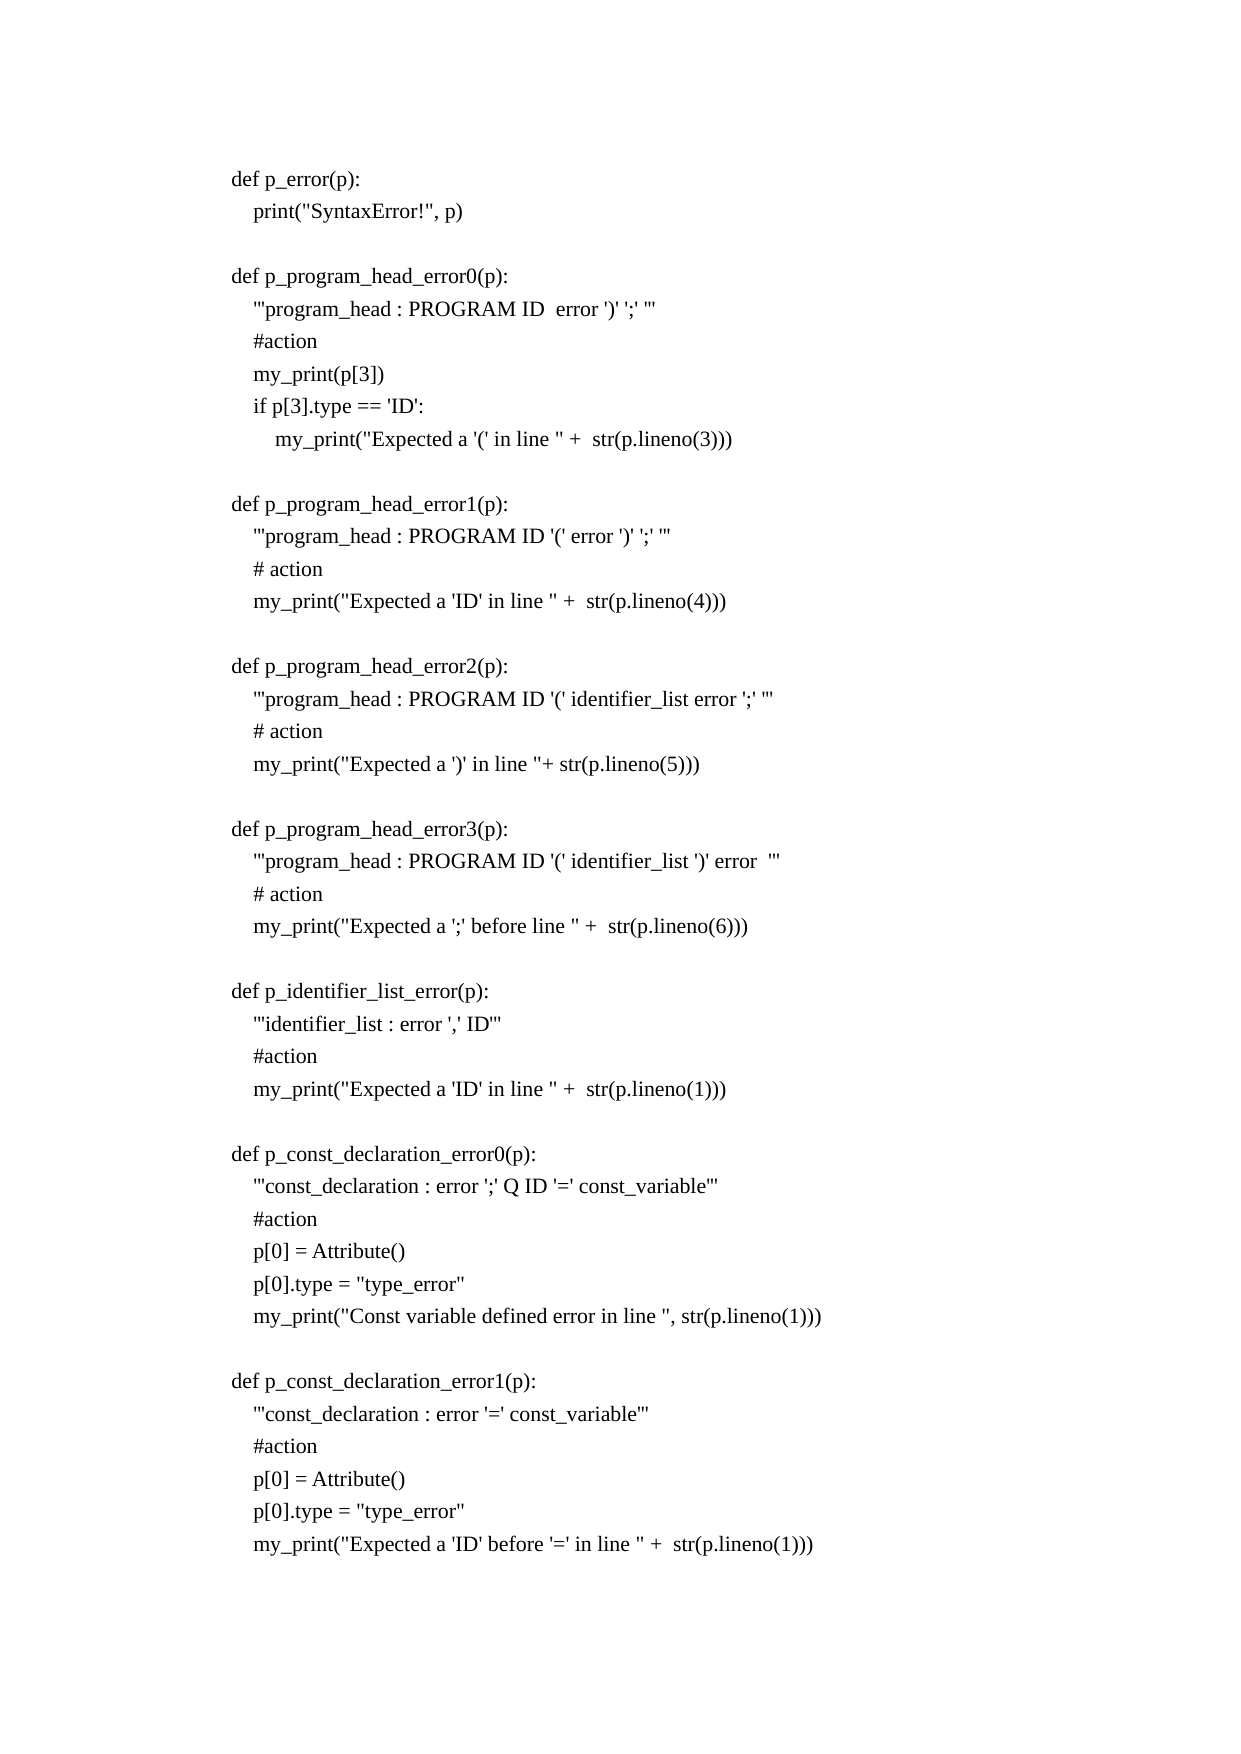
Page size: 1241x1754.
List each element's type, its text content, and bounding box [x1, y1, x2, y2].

text '''program_head : PROGRAM ID '(' identifier_list error ';' ''' [187, 682, 1053, 714]
text def p_identifier_list_error(p): [187, 974, 1053, 1007]
text def p_program_head_error2(p): [187, 649, 1053, 682]
text '''const_declaration : error ';' Q ID '=' const_variable''' [187, 1169, 1053, 1202]
text '''program_head : PROGRAM ID '(' identifier_list ')' error ''' [187, 844, 1053, 877]
text #action [187, 1429, 1053, 1462]
text '''program_head : PROGRAM ID error ')' ';' ''' [187, 292, 1053, 324]
text def p_error(p): [187, 162, 1053, 194]
text # action [187, 552, 1053, 584]
text '''const_declaration : error '=' const_variable''' [187, 1397, 1053, 1429]
text my_print("Expected a ';' before line " + str(p.lineno(6))) [187, 909, 1053, 942]
text p[0] = Attribute() [187, 1234, 1053, 1267]
text #action [187, 324, 1053, 357]
text my_print(p[3]) [187, 357, 1053, 389]
text p[0].type = "type_error" [187, 1494, 1053, 1527]
text my_print("Expected a '(' in line " + str(p.lineno(3))) [187, 422, 1053, 454]
text def p_program_head_error1(p): [187, 487, 1053, 519]
text #action [187, 1039, 1053, 1072]
text def p_const_declaration_error1(p): [187, 1364, 1053, 1397]
text my_print("Expected a ')' in line "+ str(p.lineno(5))) [187, 747, 1053, 779]
text def p_program_head_error0(p): [187, 259, 1053, 292]
text my_print("Expected a 'ID' in line " + str(p.lineno(1))) [187, 1072, 1053, 1104]
text if p[3].type == 'ID': [187, 389, 1053, 422]
text # action [187, 877, 1053, 909]
text '''program_head : PROGRAM ID '(' error ')' ';' ''' [187, 519, 1053, 552]
text '''identifier_list : error ',' ID''' [187, 1007, 1053, 1039]
text print("SyntaxError!", p) [187, 194, 1053, 227]
text my_print("Const variable defined error in line ", str(p.lineno(1))) [187, 1299, 1053, 1332]
text def p_const_declaration_error0(p): [187, 1137, 1053, 1169]
text #action [187, 1202, 1053, 1234]
text my_print("Expected a 'ID' before '=' in line " + str(p.lineno(1))) [187, 1527, 1053, 1559]
text # action [187, 714, 1053, 747]
text my_print("Expected a 'ID' in line " + str(p.lineno(4))) [187, 584, 1053, 617]
text def p_program_head_error3(p): [187, 812, 1053, 844]
text p[0].type = "type_error" [187, 1267, 1053, 1299]
text p[0] = Attribute() [187, 1462, 1053, 1494]
